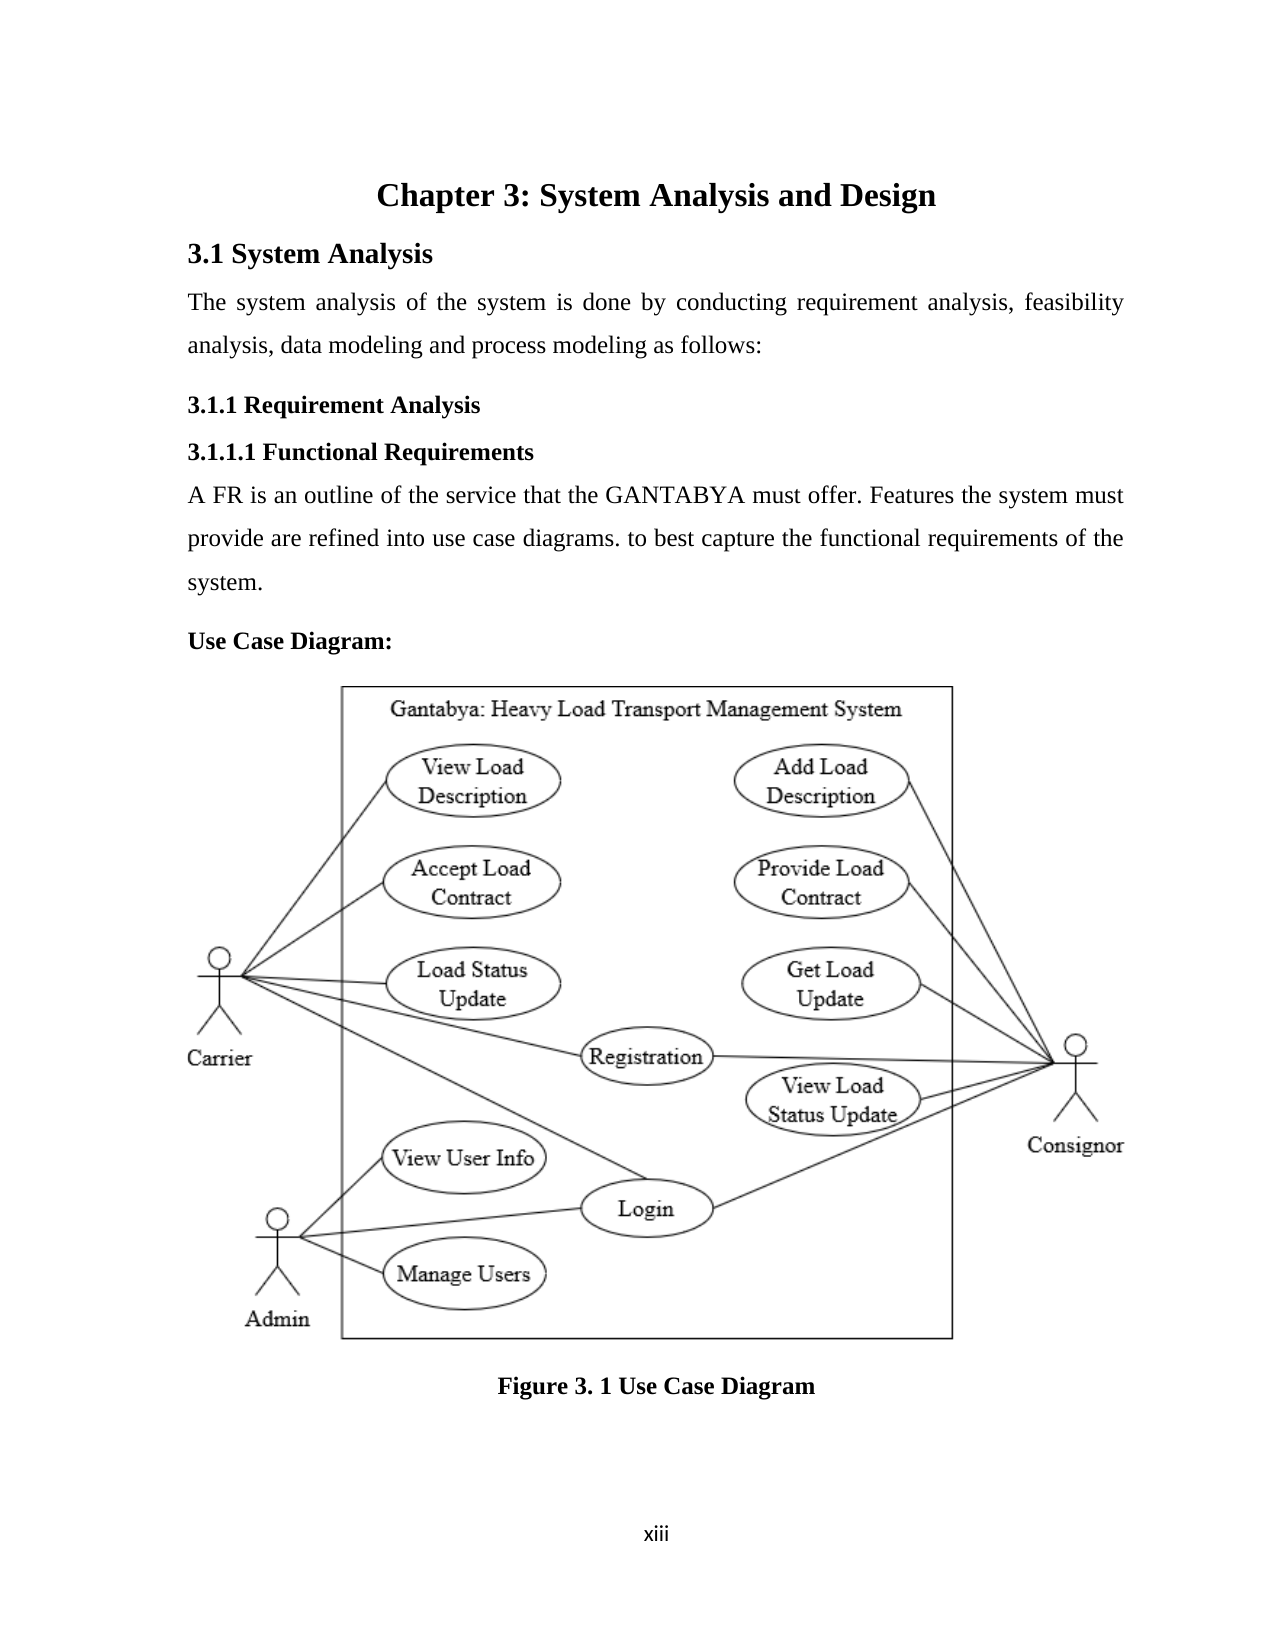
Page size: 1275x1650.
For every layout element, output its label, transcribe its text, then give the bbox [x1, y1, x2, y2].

text Figure 3. 1 Use Case Diagram [187, 1371, 1125, 1400]
text A FR is an outline of the service that the GANTABYA must offer. Features the system must provide are refined into use case diagrams. to best capture the functional requirements of the system. [187, 480, 1125, 595]
subtitle 3.1 System Analysis [187, 237, 1125, 270]
picture [187, 686, 1125, 1341]
text Use Case Diagram: [187, 626, 1125, 655]
text The system analysis of the system is done by conducting requirement analysis, feasibility analysis, data modeling and process modeling as follows: [187, 287, 1125, 359]
subtitle Chapter 3: System Analysis and Design [187, 175, 1125, 213]
subtitle 3.1.1 Requirement Analysis [187, 390, 1125, 419]
subtitle 3.1.1.1 Functional Requirements [187, 437, 1125, 466]
